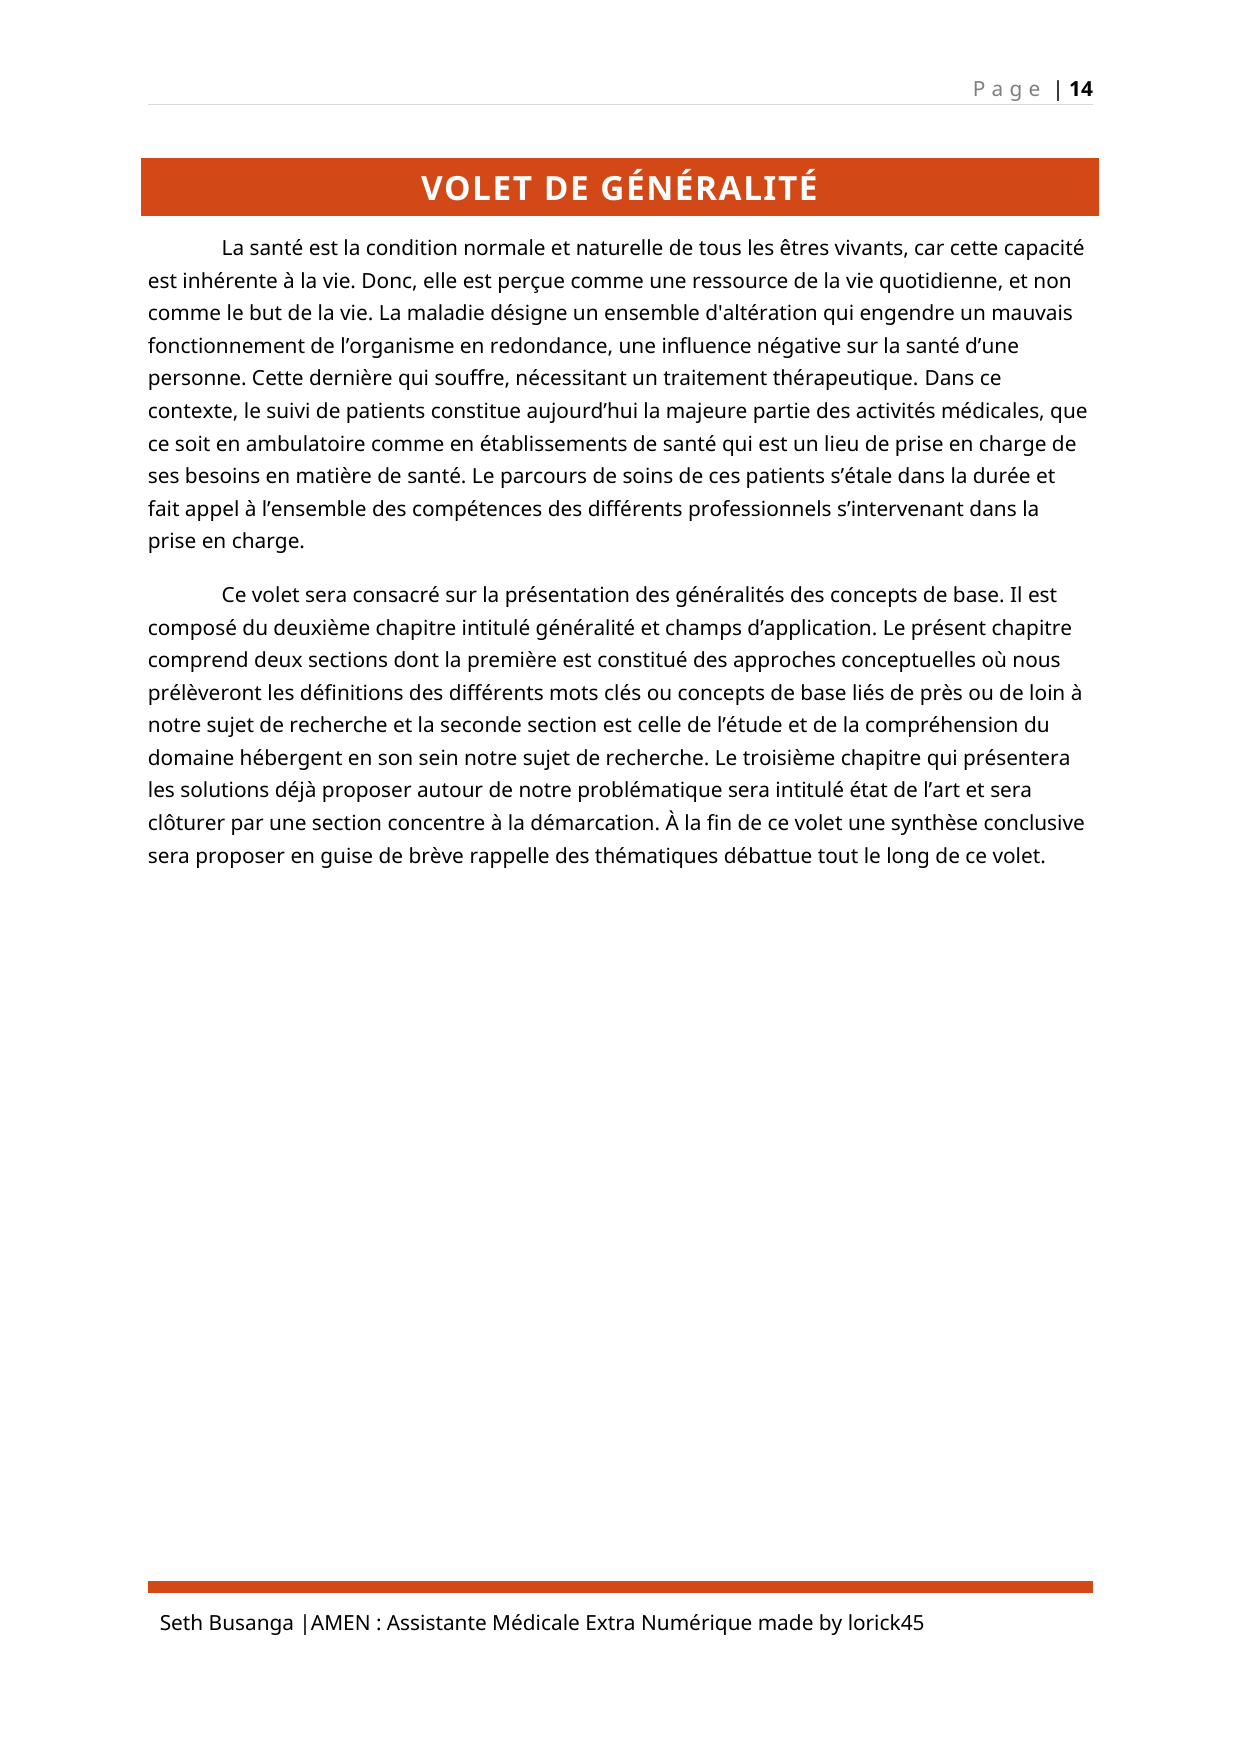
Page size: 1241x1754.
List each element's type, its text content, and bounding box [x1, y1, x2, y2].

text Ce volet sera consacré sur la présentation des généralités des concepts de base. Il est composé du deuxième chapitre intitulé généralité et champs d’application. Le présent chapitre comprend deux sections dont la première est constitué des approches conceptuelles où nous prélèveront les définitions des différents mots clés ou concepts de base liés de près ou de loin à notre sujet de recherche et la seconde section est celle de l’étude et de la compréhension du domaine hébergent en son sein notre sujet de recherche. Le troisième chapitre qui présentera les solutions déjà proposer autour de notre problématique sera intitulé état de l’art et sera clôturer par une section concentre à la démarcation. À la fin de ce volet une synthèse conclusive sera proposer en guise de brève rappelle des thématiques débattue tout le long de ce volet. [148, 580, 1093, 869]
subtitle Volet de généralité [148, 164, 1093, 210]
text La santé est la condition normale et naturelle de tous les êtres vivants, car cette capacité est inhérente à la vie. Donc, elle est perçue comme une ressource de la vie quotidienne, et non comme le but de la vie. La maladie désigne un ensemble d'altération qui engendre un mauvais fonctionnement de l’organisme en redondance, une influence négative sur la santé d’une personne. Cette dernière qui souffre, nécessitant un traitement thérapeutique. Dans ce contexte, le suivi de patients constitue aujourd’hui la majeure partie des activités médicales, que ce soit en ambulatoire comme en établissements de santé qui est un lieu de prise en charge de ses besoins en matière de santé. Le parcours de soins de ces patients s’étale dans la durée et fait appel à l’ensemble des compétences des différents professionnels s’intervenant dans la prise en charge. [148, 233, 1093, 555]
